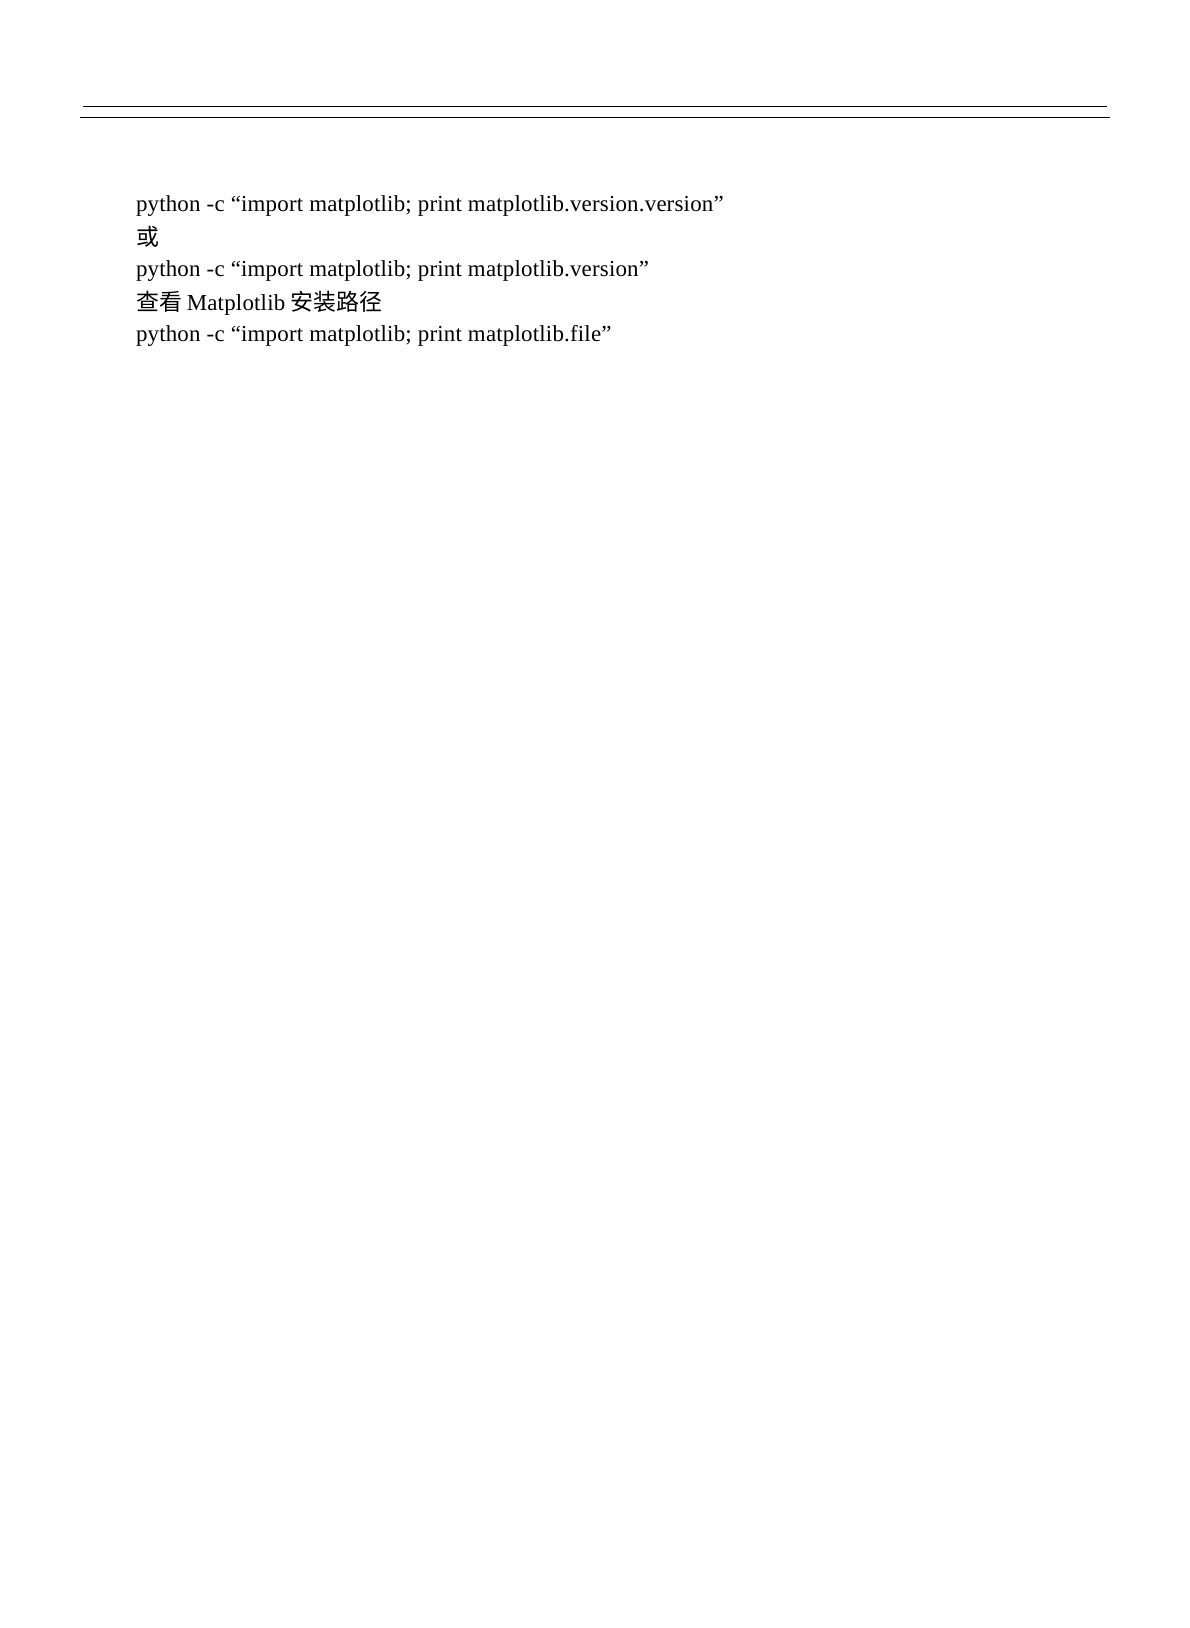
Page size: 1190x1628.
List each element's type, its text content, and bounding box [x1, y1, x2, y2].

text 或 [83, 218, 1107, 252]
text python -c “import matplotlib; print matplotlib.version.version” [83, 189, 1107, 216]
text python -c “import matplotlib; print matplotlib.file” [83, 320, 1107, 347]
text 查看Matplotlib安装路径 [83, 284, 1107, 317]
text python -c “import matplotlib; print matplotlib.version” [83, 255, 1107, 281]
